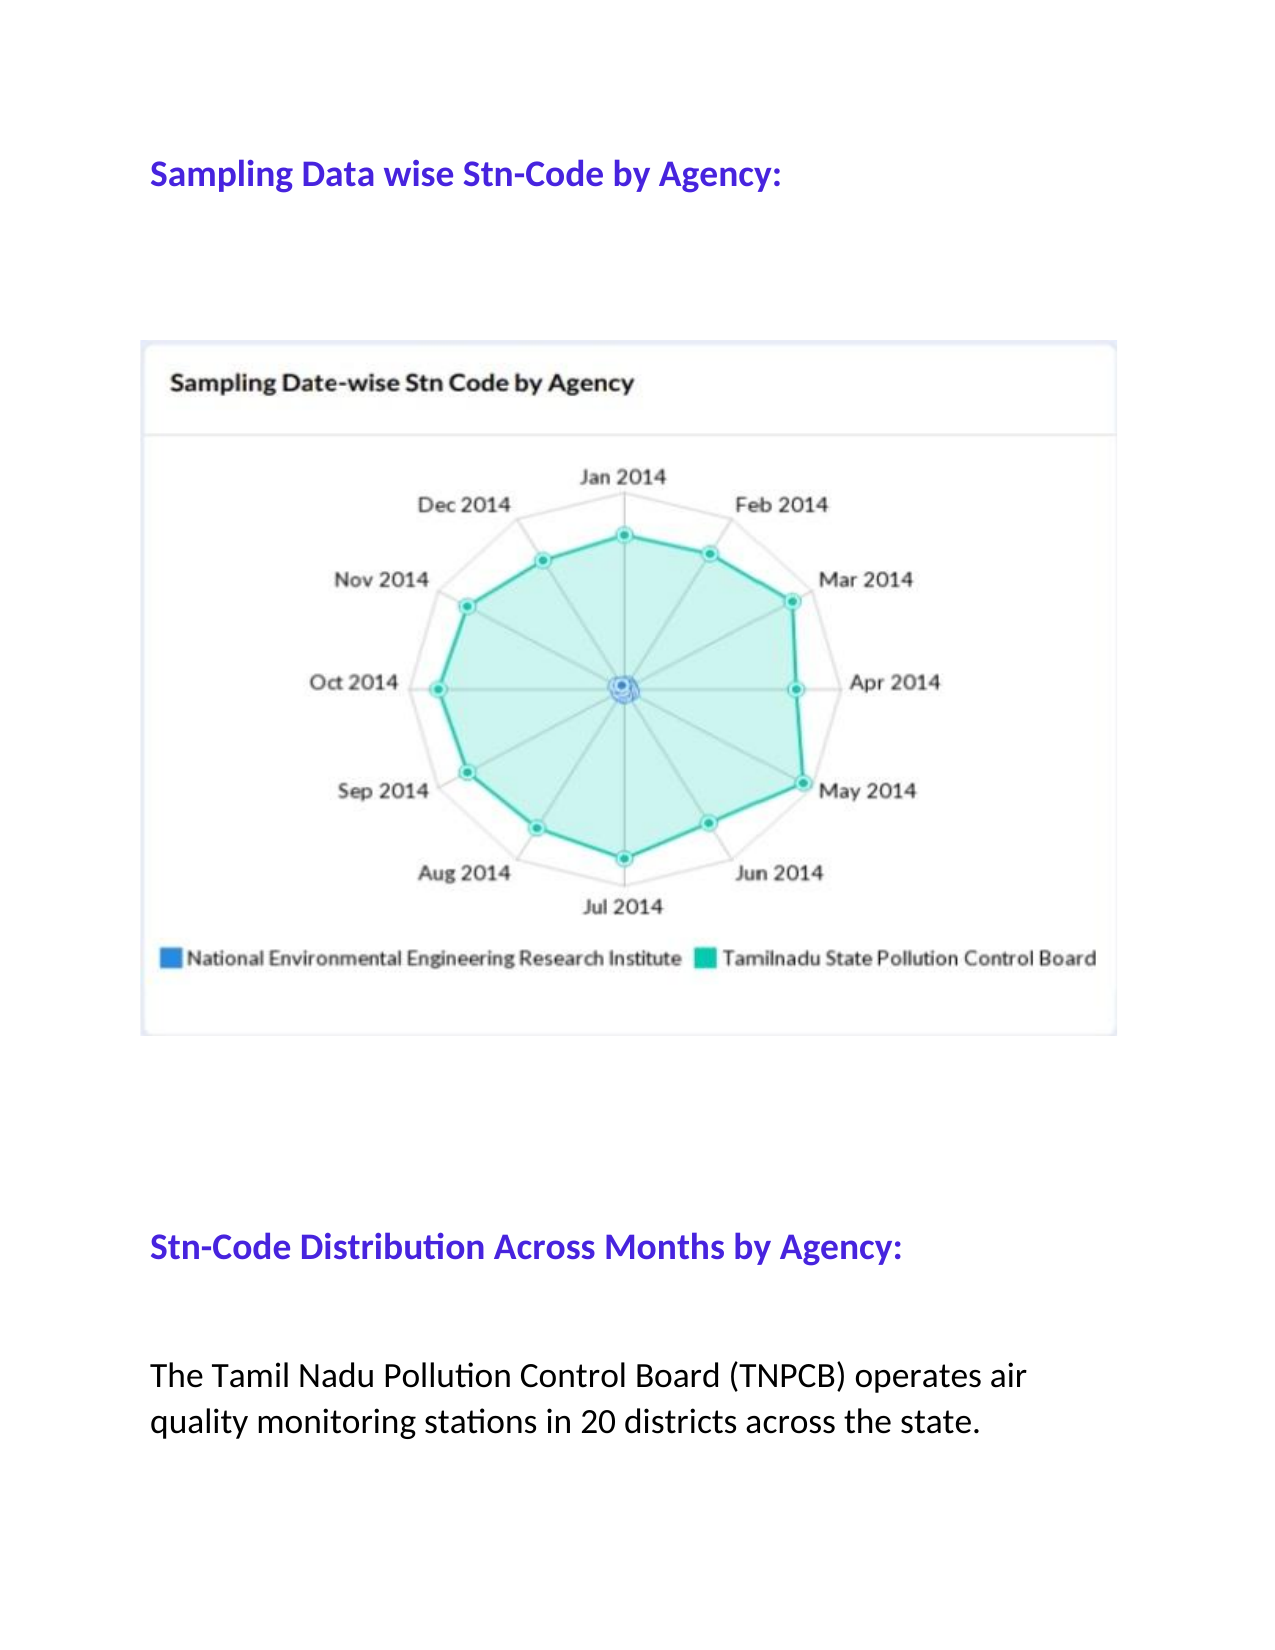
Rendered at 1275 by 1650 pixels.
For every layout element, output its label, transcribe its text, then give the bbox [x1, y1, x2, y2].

text Stn-Code Distribution Across Months by Agency: [150, 1223, 1125, 1269]
text Sampling Data wise Stn-Code by Agency: [150, 150, 1125, 196]
picture [140, 340, 1118, 1036]
text The Tamil Nadu Pollution Control Board (TNPCB) operates air quality monitoring stations in 20 districts across the state. [150, 1353, 1125, 1443]
